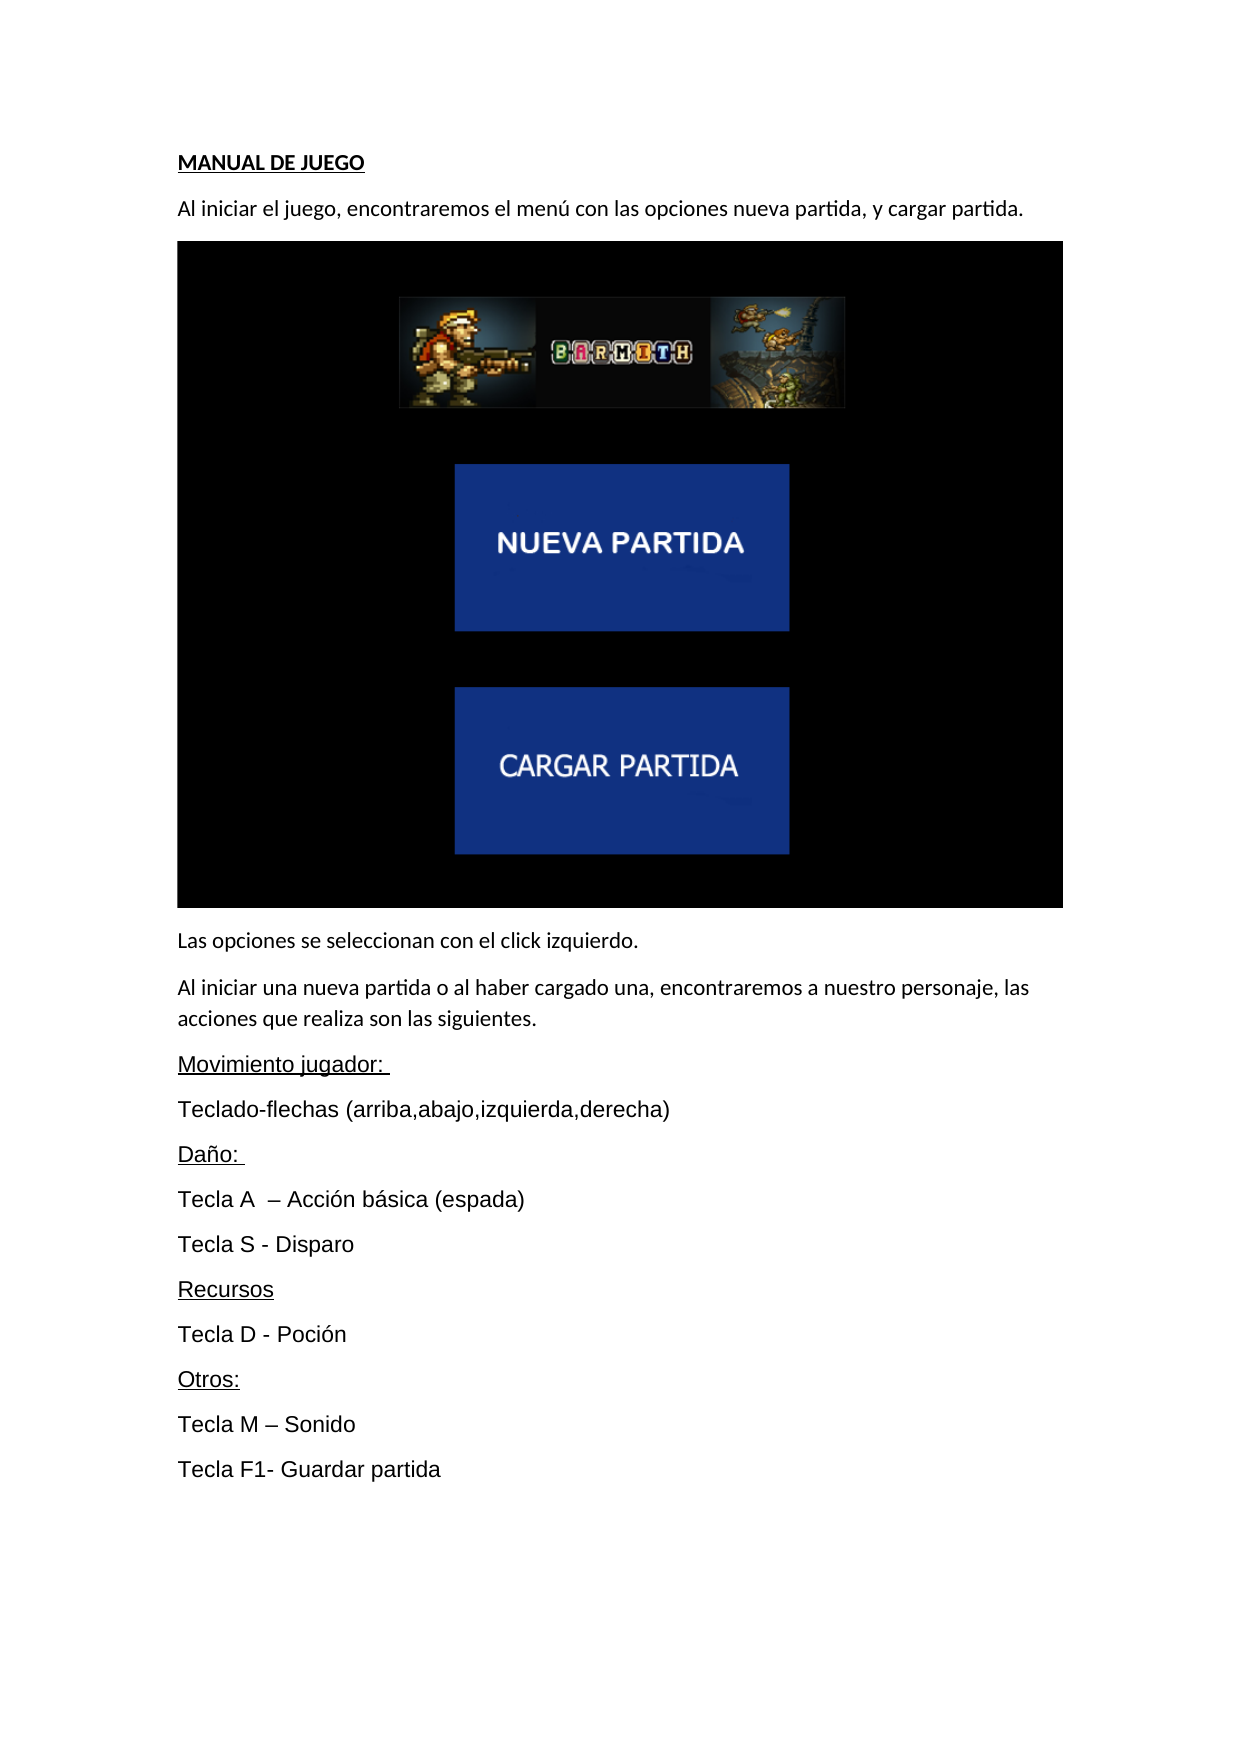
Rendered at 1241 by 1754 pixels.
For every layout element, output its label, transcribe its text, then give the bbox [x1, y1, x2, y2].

text Tecla M – Sonido [177, 1411, 1063, 1438]
text Otros: [177, 1366, 1063, 1393]
picture [177, 241, 1063, 908]
text Tecla F1- Guardar partida [177, 1456, 1063, 1483]
text Teclado-flechas (arriba,abajo,izquierda,derecha) [177, 1096, 1063, 1122]
text Al iniciar el juego, encontraremos el menú con las opciones nueva partida, y cargar partida. [177, 194, 1063, 222]
text Recursos [177, 1276, 1063, 1302]
text Daño: [177, 1141, 1063, 1167]
text Al iniciar una nueva partida o al haber cargado una, encontraremos a nuestro personaje, las acciones que realiza son las siguientes. [177, 973, 1063, 1032]
text Las opciones se seleccionan con el click izquierdo. [177, 927, 1063, 954]
text Tecla S - Disparo [177, 1231, 1063, 1257]
text Tecla A – Acción básica (espada) [177, 1186, 1063, 1212]
text Tecla D - Poción [177, 1321, 1063, 1347]
text Movimiento jugador: [177, 1051, 1063, 1077]
text MANUAL DE JUEGO [177, 148, 1063, 176]
